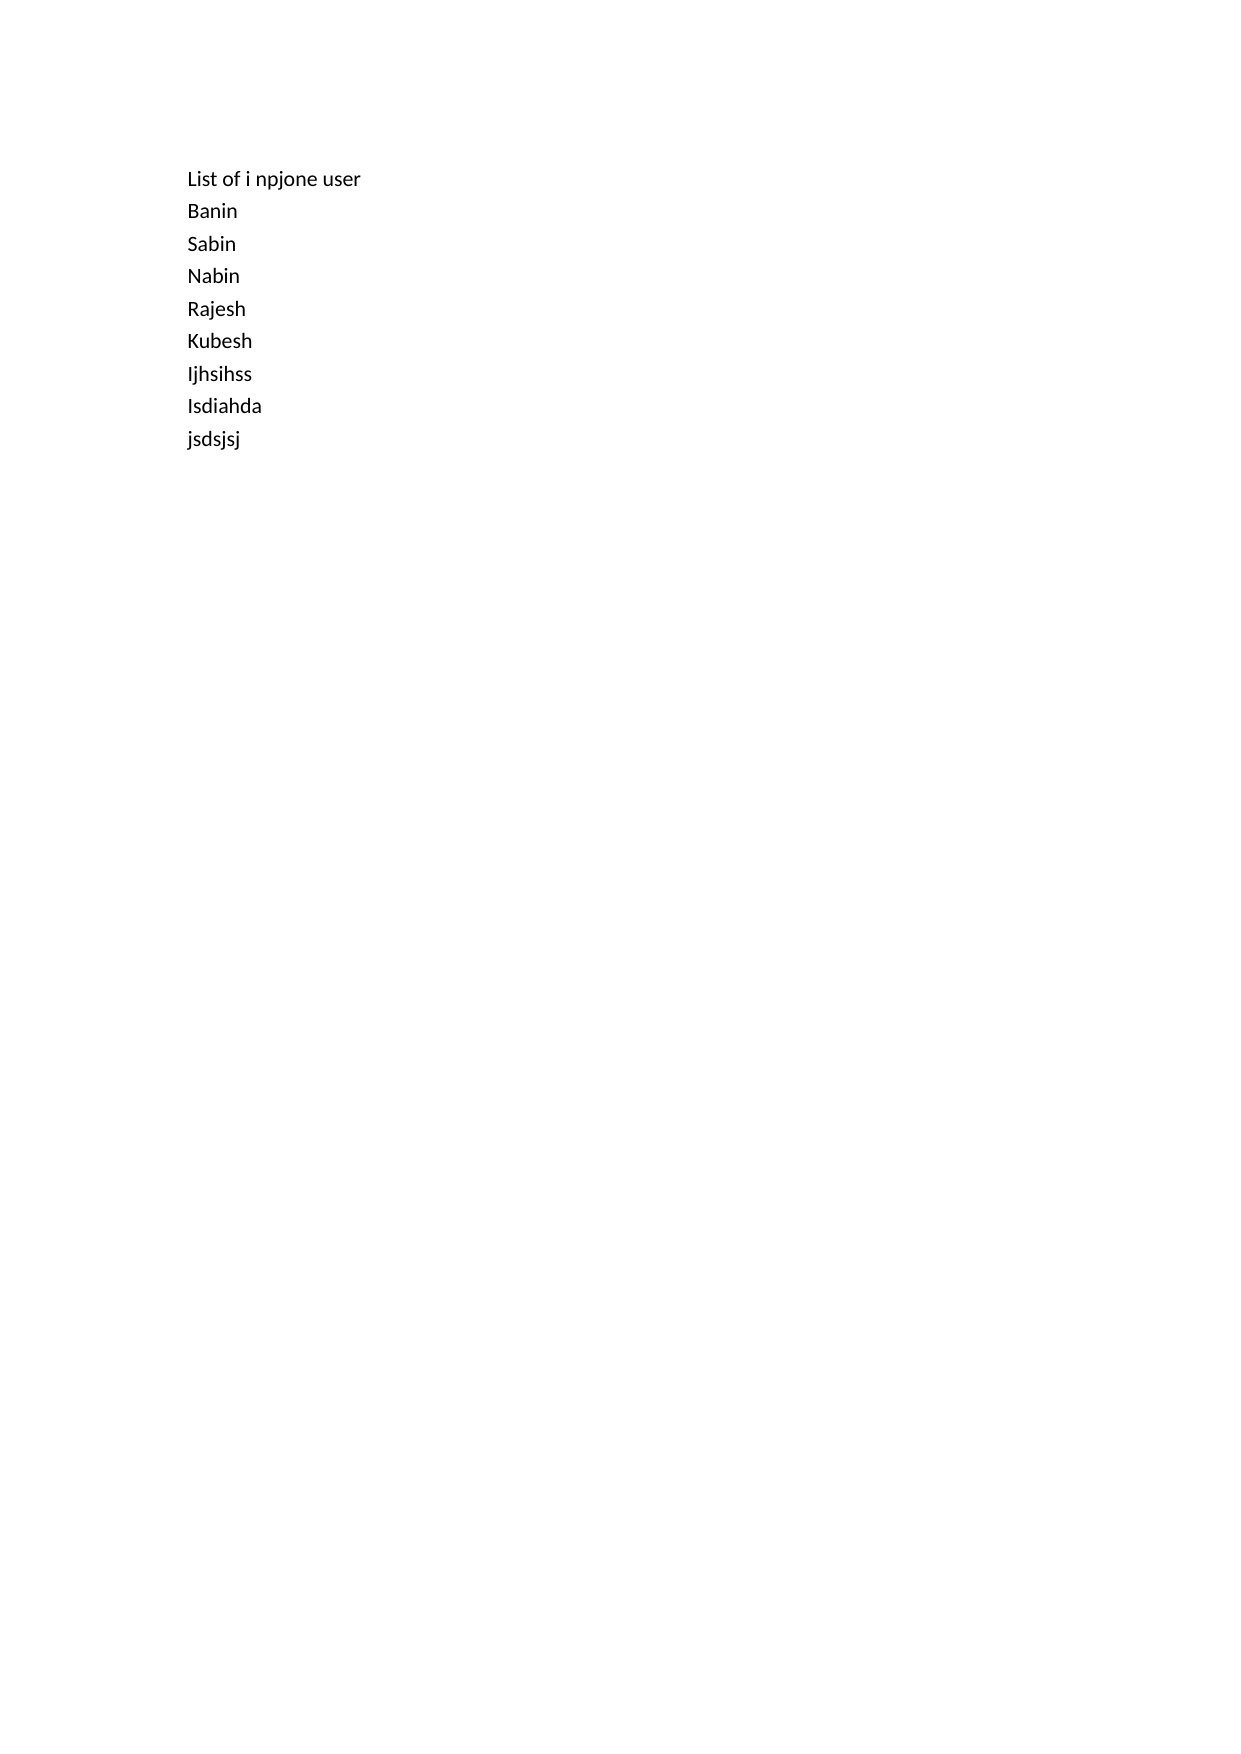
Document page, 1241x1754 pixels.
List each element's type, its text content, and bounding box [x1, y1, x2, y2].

text Nabin [187, 259, 1053, 292]
text Banin [187, 194, 1053, 227]
text jsdsjsj [187, 422, 1053, 454]
text Isdiahda [187, 389, 1053, 422]
text Kubesh [187, 324, 1053, 357]
text Sabin [187, 227, 1053, 259]
text List of i npjone user [187, 162, 1053, 194]
text Ijhsihss [187, 357, 1053, 389]
text Rajesh [187, 292, 1053, 324]
